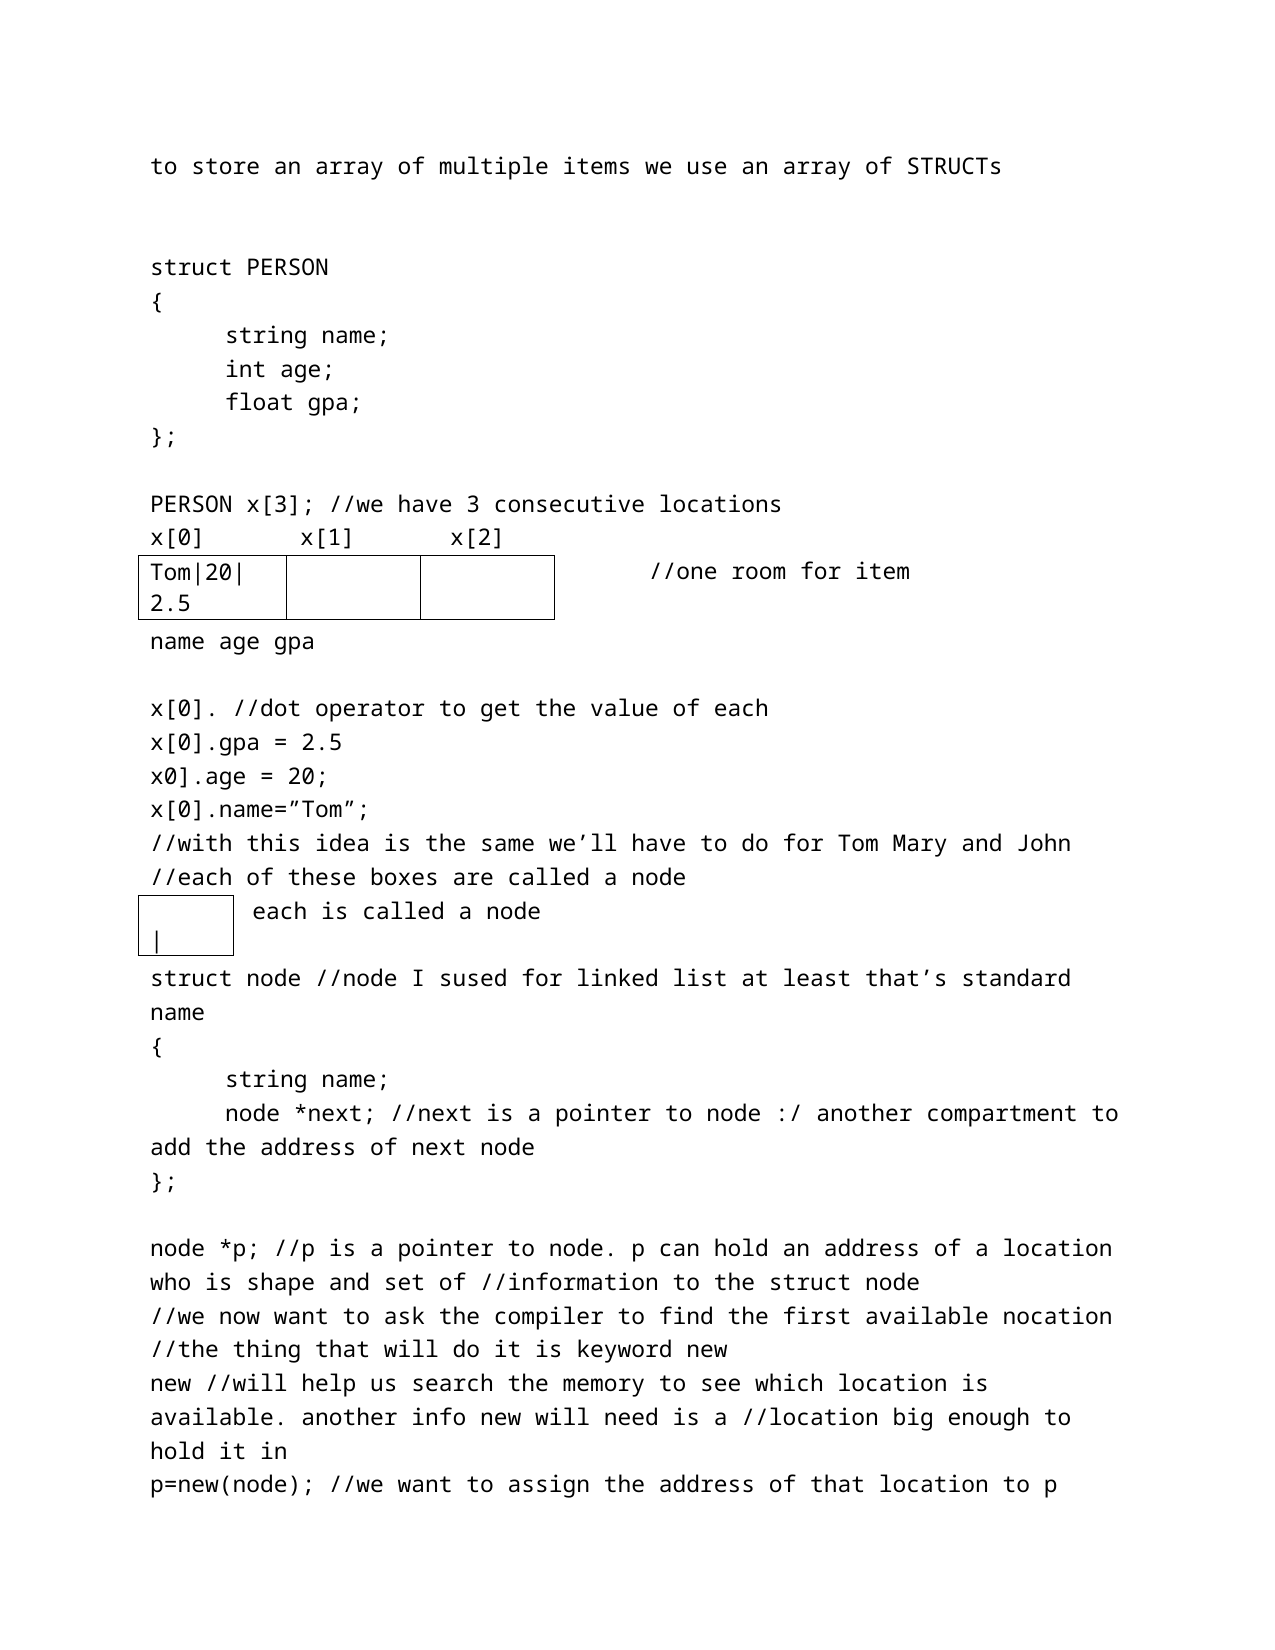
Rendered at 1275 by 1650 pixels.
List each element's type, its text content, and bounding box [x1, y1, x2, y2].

text string name; [150, 319, 1125, 350]
text //one room for item name age gpa [150, 555, 1125, 656]
text { [150, 1030, 1125, 1061]
table_header [287, 556, 420, 619]
table_header Tom|20|2.5 [139, 556, 286, 619]
text struct PERSON [150, 251, 1125, 282]
text string name; [150, 1063, 1125, 1095]
text x[0].name=”Tom”; [150, 793, 1125, 825]
text float gpa; [150, 386, 1125, 417]
text node *next; //next is a pointer to node :/ another compartment to add the address of next node [150, 1097, 1125, 1162]
text //with this idea is the same we’ll have to do for Tom Mary and John [150, 827, 1125, 858]
text { [150, 285, 1125, 316]
text p=new(node); //we want to assign the address of that location to p [150, 1468, 1125, 1500]
text struct node //node I sused for linked list at least that’s standard name [150, 962, 1125, 1027]
text x0].age = 20; [150, 760, 1125, 791]
text x[0]. //dot operator to get the value of each [150, 692, 1125, 723]
text x[0] x[1] x[2] [150, 521, 1125, 552]
text //each of these boxes are called a node [150, 861, 1125, 892]
text to store an array of multiple items we use an array of STRUCTs [150, 150, 1125, 181]
text int age; [150, 352, 1125, 384]
text //we now want to ask the compiler to find the first available nocation [150, 1300, 1125, 1331]
text PERSON x[3]; //we have 3 consecutive locations [150, 487, 1125, 519]
text }; [150, 420, 1125, 451]
text node *p; //p is a pointer to node. p can hold an address of a location who is shape and set of //information to the struct node [150, 1232, 1125, 1297]
text each is called a node [234, 895, 1125, 926]
text }; [150, 1165, 1125, 1196]
table_header | [139, 896, 233, 955]
table_header [421, 556, 554, 619]
text //the thing that will do it is keyword new [150, 1333, 1125, 1365]
text x[0].gpa = 2.5 [150, 726, 1125, 757]
text new //will help us search the memory to see which location is available. another info new will need is a //location big enough to hold it in [150, 1367, 1125, 1466]
